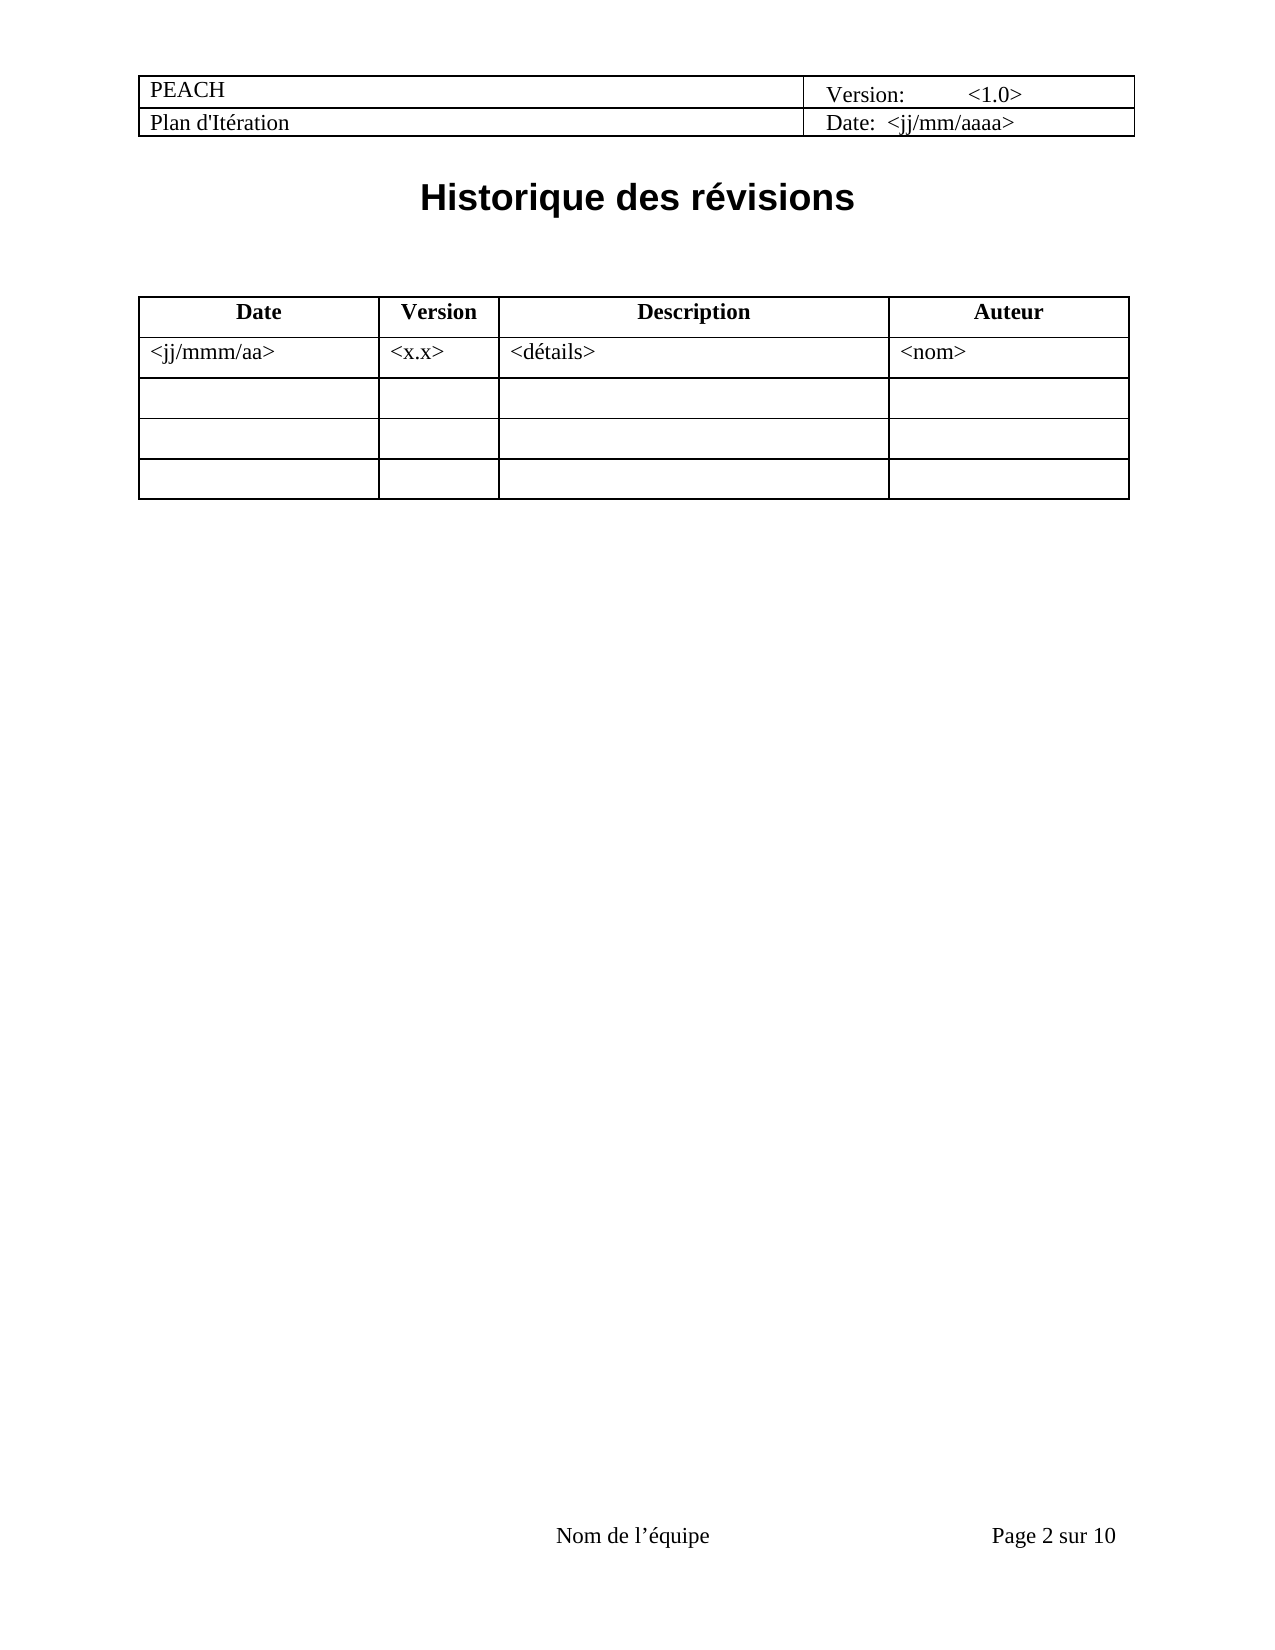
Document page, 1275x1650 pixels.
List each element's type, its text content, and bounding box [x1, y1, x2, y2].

table_cell [380, 419, 498, 458]
table_cell <nom> [890, 338, 1128, 377]
table_cell [140, 419, 378, 458]
table_cell [890, 419, 1128, 458]
table_cell [500, 460, 888, 498]
table_cell [500, 419, 888, 458]
table_header Date [140, 298, 378, 337]
table_cell <jj/mmm/aa> [140, 338, 378, 377]
table_cell [500, 379, 888, 417]
table_cell <détails> [500, 338, 888, 377]
table_cell [890, 379, 1128, 417]
table_cell [140, 379, 378, 417]
table_cell [380, 460, 498, 498]
table_cell [380, 379, 498, 417]
table_cell [890, 460, 1128, 498]
table_cell [140, 460, 378, 498]
table_cell <x.x> [380, 338, 498, 377]
table_header Version [380, 298, 498, 337]
table_header Description [500, 298, 888, 337]
table_header Auteur [890, 298, 1128, 337]
title Historique des révisions [150, 175, 1125, 218]
